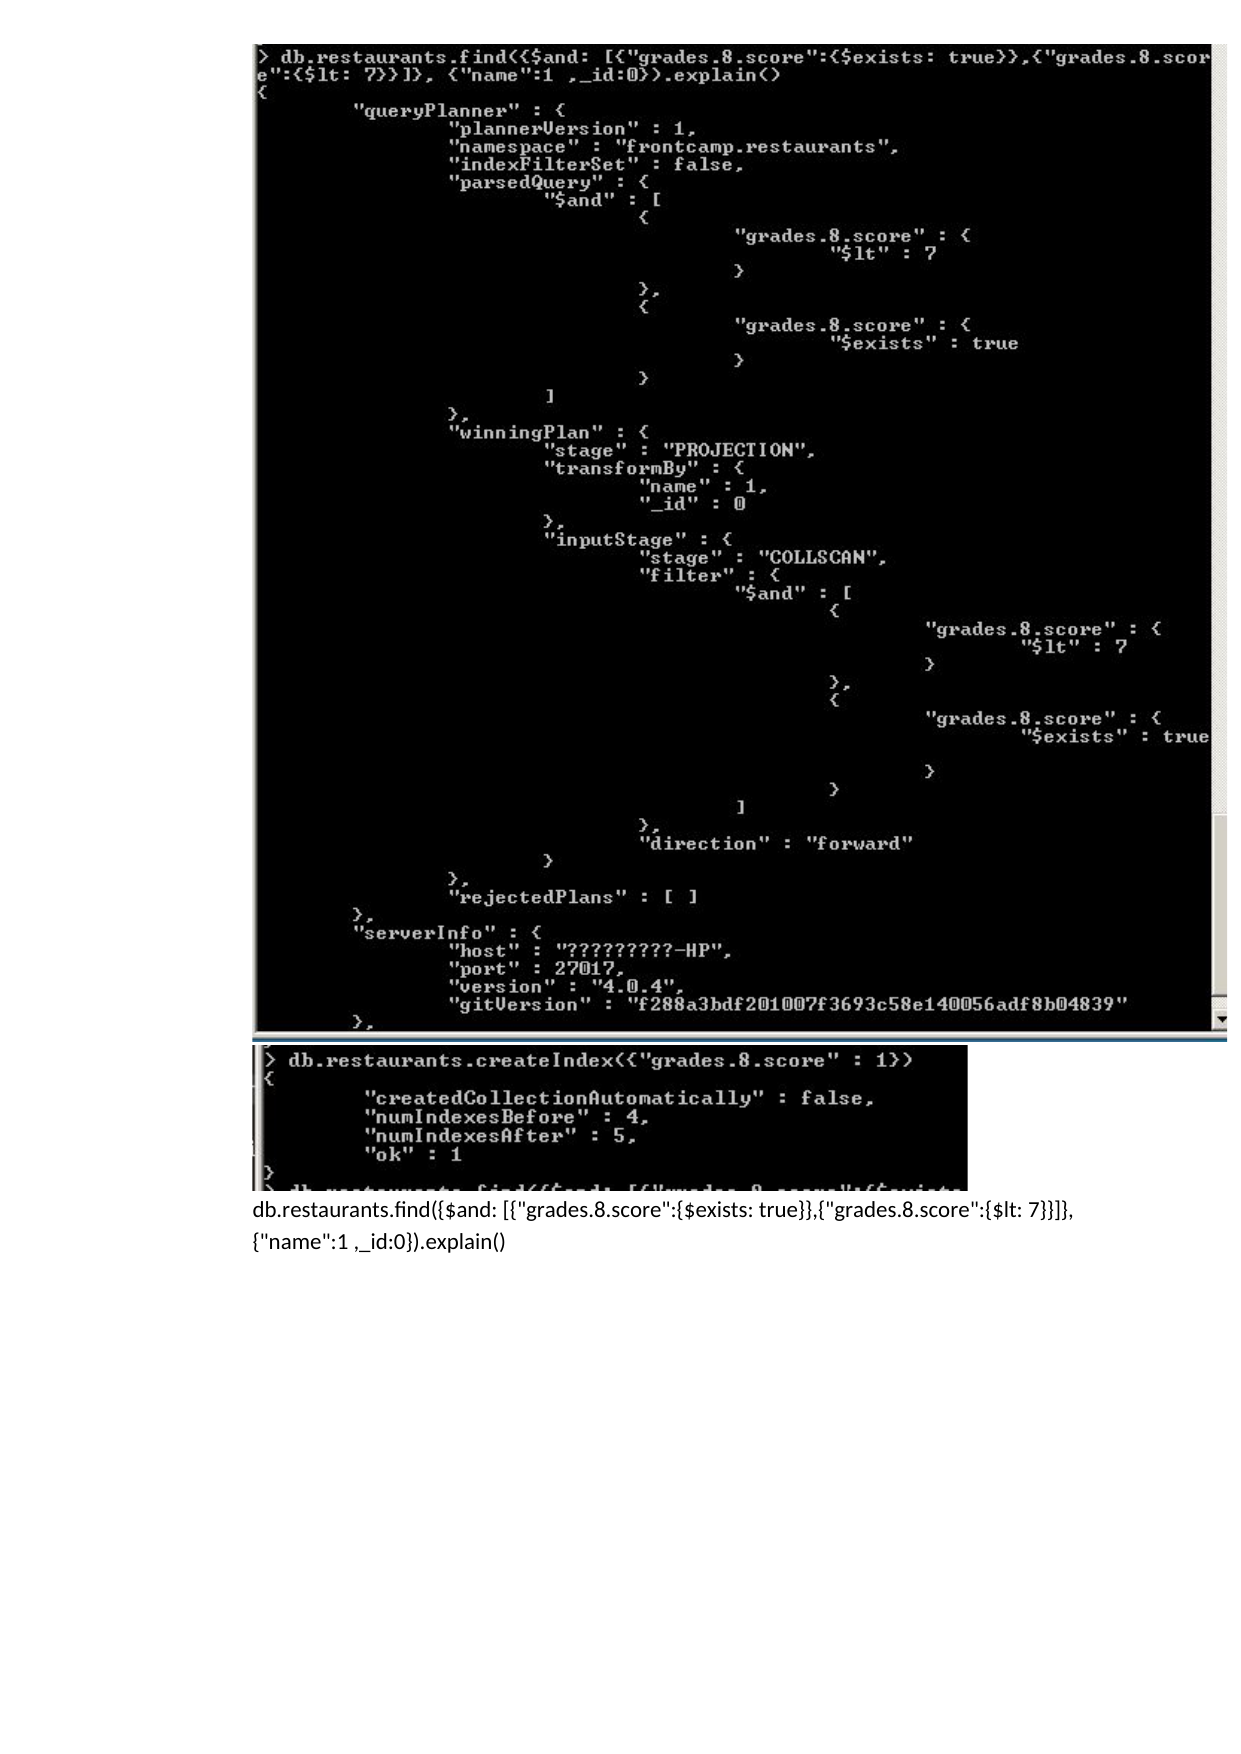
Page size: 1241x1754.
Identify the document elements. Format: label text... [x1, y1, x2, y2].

list db.restaurants.find({$and: [{"grades.8.score":{$exists: true}},{"grades.8.score":{$lt: 7}}]}, {"name":1 ,_id:0}).explain() [252, 1195, 1152, 1255]
picture [252, 44, 1228, 1042]
picture [252, 1045, 968, 1191]
